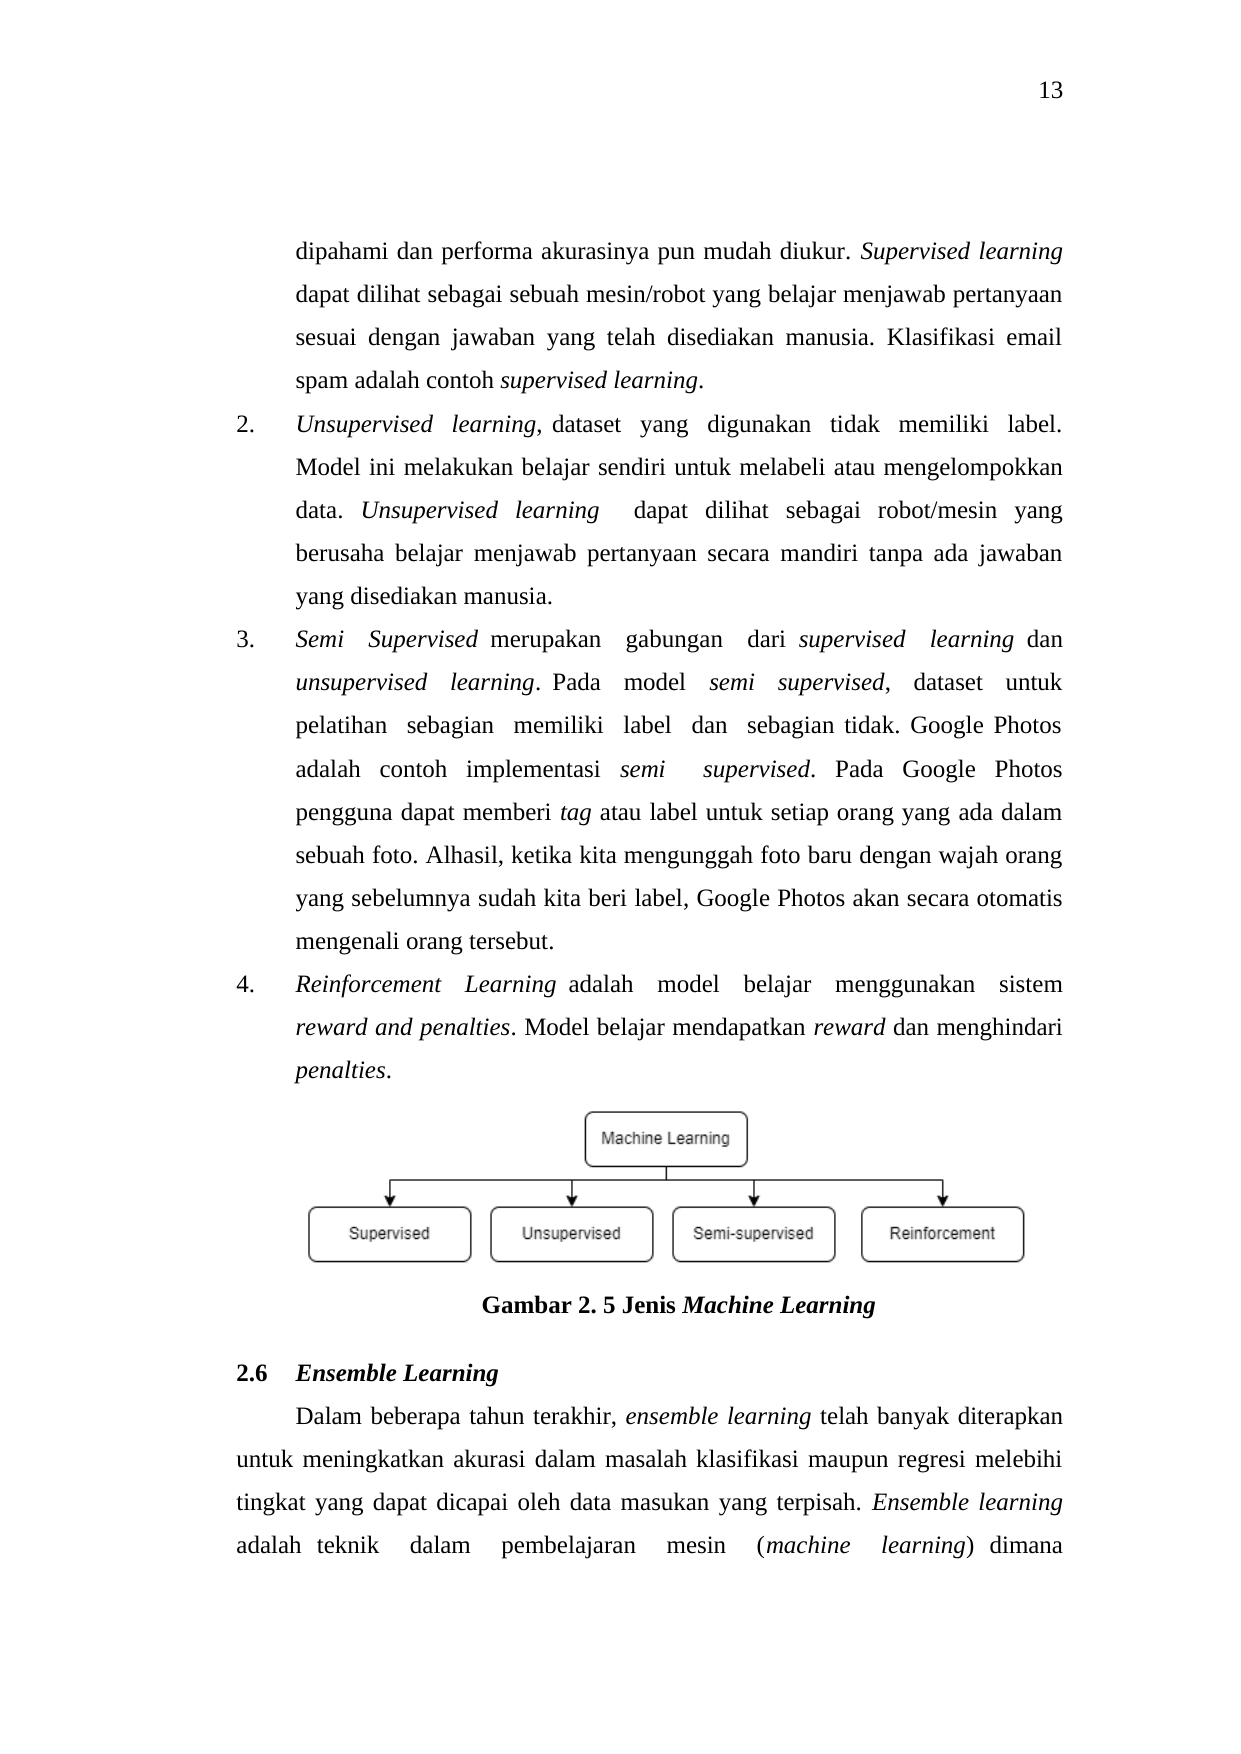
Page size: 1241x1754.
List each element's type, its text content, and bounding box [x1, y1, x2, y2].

picture [295, 1098, 1038, 1276]
list Unsupervised learning, dataset yang digunakan tidak memiliki label. Model ini melakukan belajar sendiri untuk melabeli atau mengelompokkan data. Unsupervised learning dapat dilihat sebagai robot/mesin yang berusaha belajar menjawab pertanyaan secara mandiri tanpa ada jawaban yang disediakan manusia. [236, 409, 1063, 610]
list Semi Supervised merupakan gabungan dari supervised learning dan unsupervised learning. Pada model semi supervised, dataset untuk pelatihan sebagian memiliki label dan sebagian tidak. Google Photos adalah contoh implementasi semi supervised. Pada Google Photos pengguna dapat memberi tag atau label untuk setiap orang yang ada dalam sebuah foto. Alhasil, ketika kita mengunggah foto baru dengan wajah orang yang sebelumnya sudah kita beri label, Google Photos akan secara otomatis mengenali orang tersebut. [236, 624, 1063, 955]
list Reinforcement Learning adalah model belajar menggunakan sistem reward and penalties. Model belajar mendapatkan reward dan menghindari penalties. [236, 969, 1063, 1084]
text Ensemble Learning [236, 1358, 1063, 1387]
text Gambar 2. 5 Jenis Machine Learning [294, 1290, 1063, 1318]
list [236, 236, 1063, 394]
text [236, 1401, 1063, 1559]
